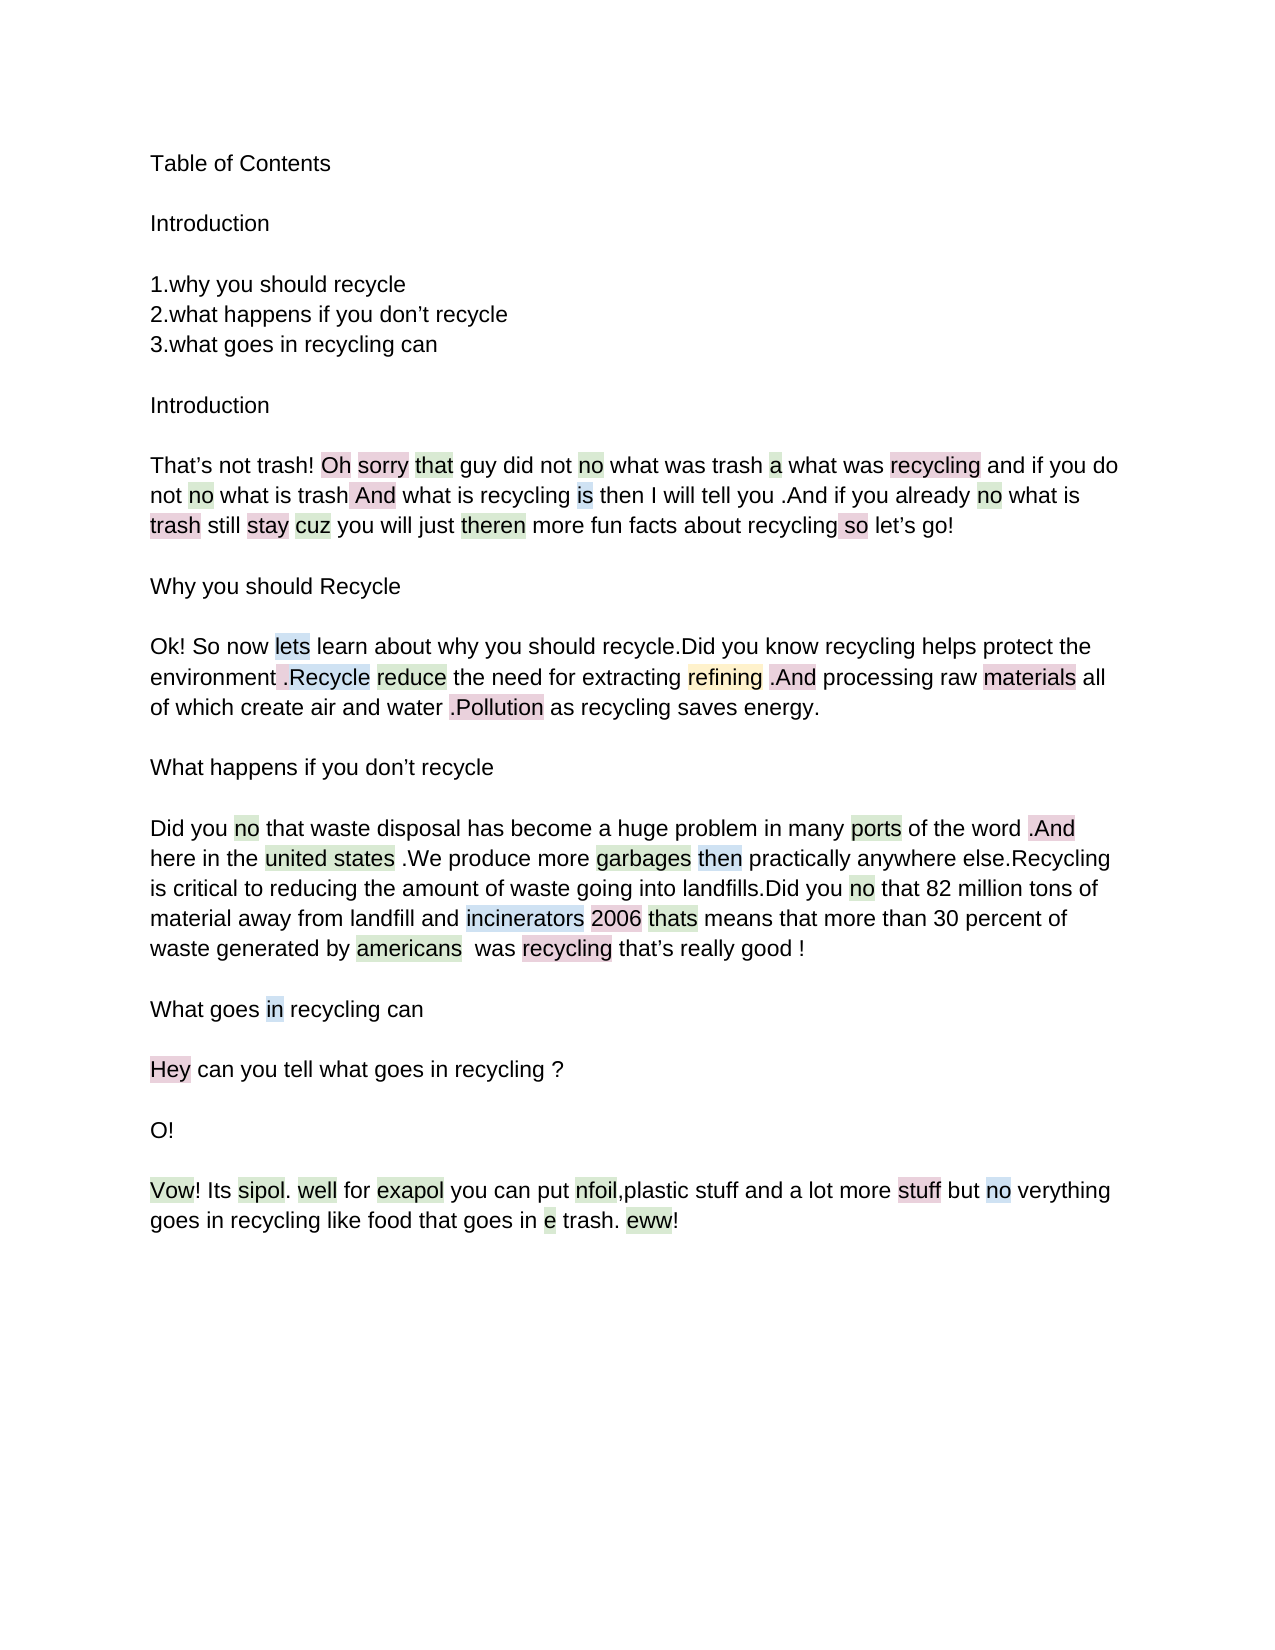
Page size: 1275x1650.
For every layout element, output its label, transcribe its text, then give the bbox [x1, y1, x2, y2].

text Table of Contents [150, 150, 1125, 176]
text O! [150, 1117, 1125, 1143]
text 1.why you should recycle [150, 271, 1125, 297]
text Ok! So now lets learn about why you should recycle.Did you know recycling helps protect the environment .Recycle reduce the need for extracting refining .And processing raw materials all of which create air and water .Pollution as recycling saves energy. [150, 633, 1125, 720]
text 2.what happens if you don’t recycle [150, 301, 1125, 327]
text Vow! Its sipol. well for exapol you can put nfoil,plastic stuff and a lot more stuff but no verything goes in recycling like food that goes in e trash. eww! [150, 1177, 1125, 1234]
text What goes in recycling can [284, 996, 1125, 1022]
text That’s not trash! Oh sorry that guy did not no what was trash a what was recycling and if you do not no what is trash And what is recycling is then I will tell you .And if you already no what is trash still stay cuz you will just theren more fun facts about recycling so let’s go! [150, 452, 1125, 539]
text 3.what goes in recycling can [150, 331, 1125, 358]
text Did you no that waste disposal has become a huge problem in many ports of the word .And here in the united states .We produce more garbages then practically anywhere else.Recycling is critical to reducing the amount of waste going into landfills.Did you no that 82 million tons of material away from landfill and incinerators 2006 thats means that more than 30 percent of waste generated by americans was recycling that’s really good ! [150, 814, 1125, 962]
text What goes in recycling can [150, 996, 266, 1022]
text Hey can you tell what goes in recycling ? [191, 1056, 1125, 1083]
text Introduction [150, 392, 1125, 418]
text What happens if you don’t recycle [150, 754, 1125, 781]
text Why you should Recycle [150, 573, 1125, 599]
text Introduction [150, 210, 1125, 237]
